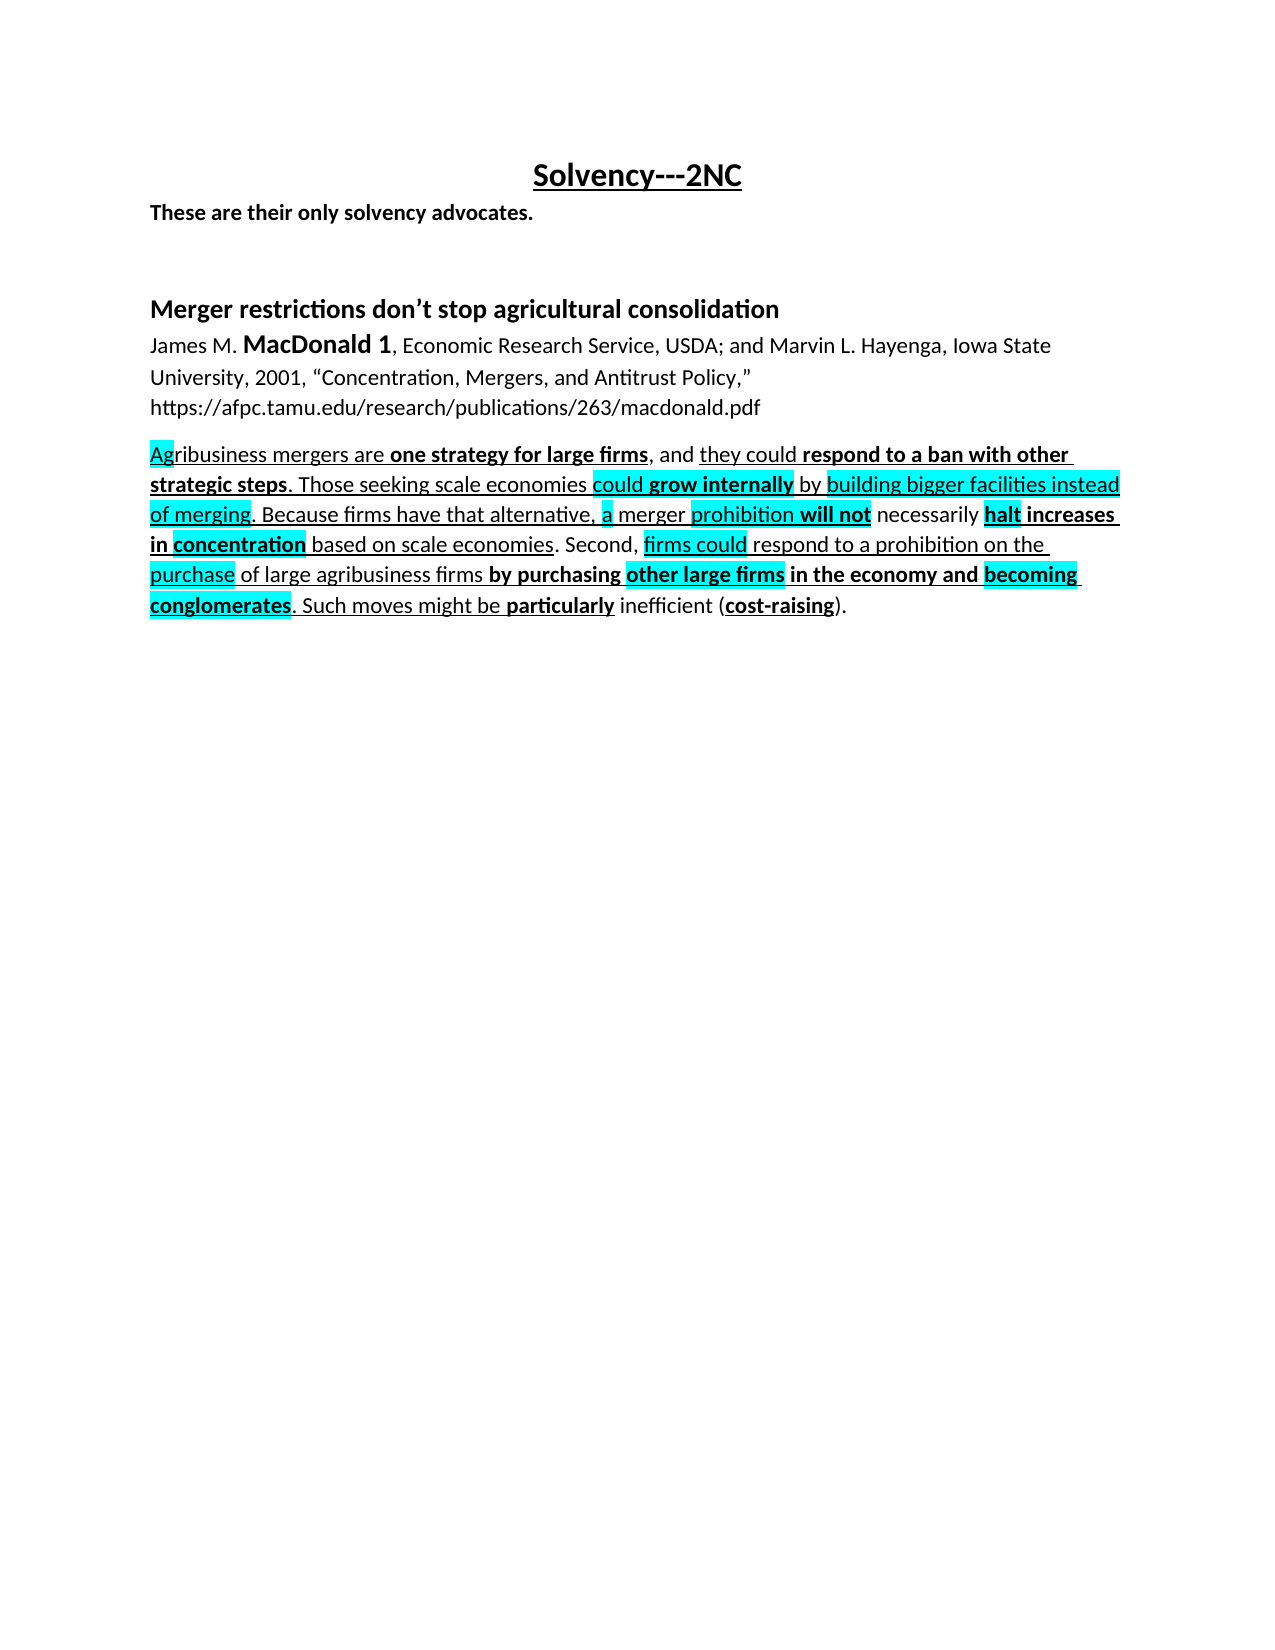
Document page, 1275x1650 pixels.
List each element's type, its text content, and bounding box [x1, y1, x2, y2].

text James M. MacDonald 1, Economic Research Service, USDA; and Marvin L. Hayenga, Iowa State University, 2001, “Concentration, Mergers, and Antitrust Policy,” https://afpc.tamu.edu/research/publications/263/macdonald.pdf [150, 327, 1125, 421]
text These are their only solvency advocates. [150, 198, 1125, 226]
text Agribusiness mergers are one strategy for large firms, and they could respond to a ban with other strategic steps. Those seeking scale economies could grow internally by building bigger facilities instead of merging. Because firms have that alternative, a merger prohibition will not necessarily halt increases in concentration based on scale economies. Second, firms could respond to a prohibition on the purchase of large agribusiness firms by purchasing other large firms in the economy and becoming conglomerates. Such moves might be particularly inefficient (cost-raising). [150, 440, 1125, 619]
subtitle Merger restrictions don’t stop agricultural consolidation [150, 292, 1125, 325]
subtitle Solvency---2NC [150, 154, 1125, 195]
